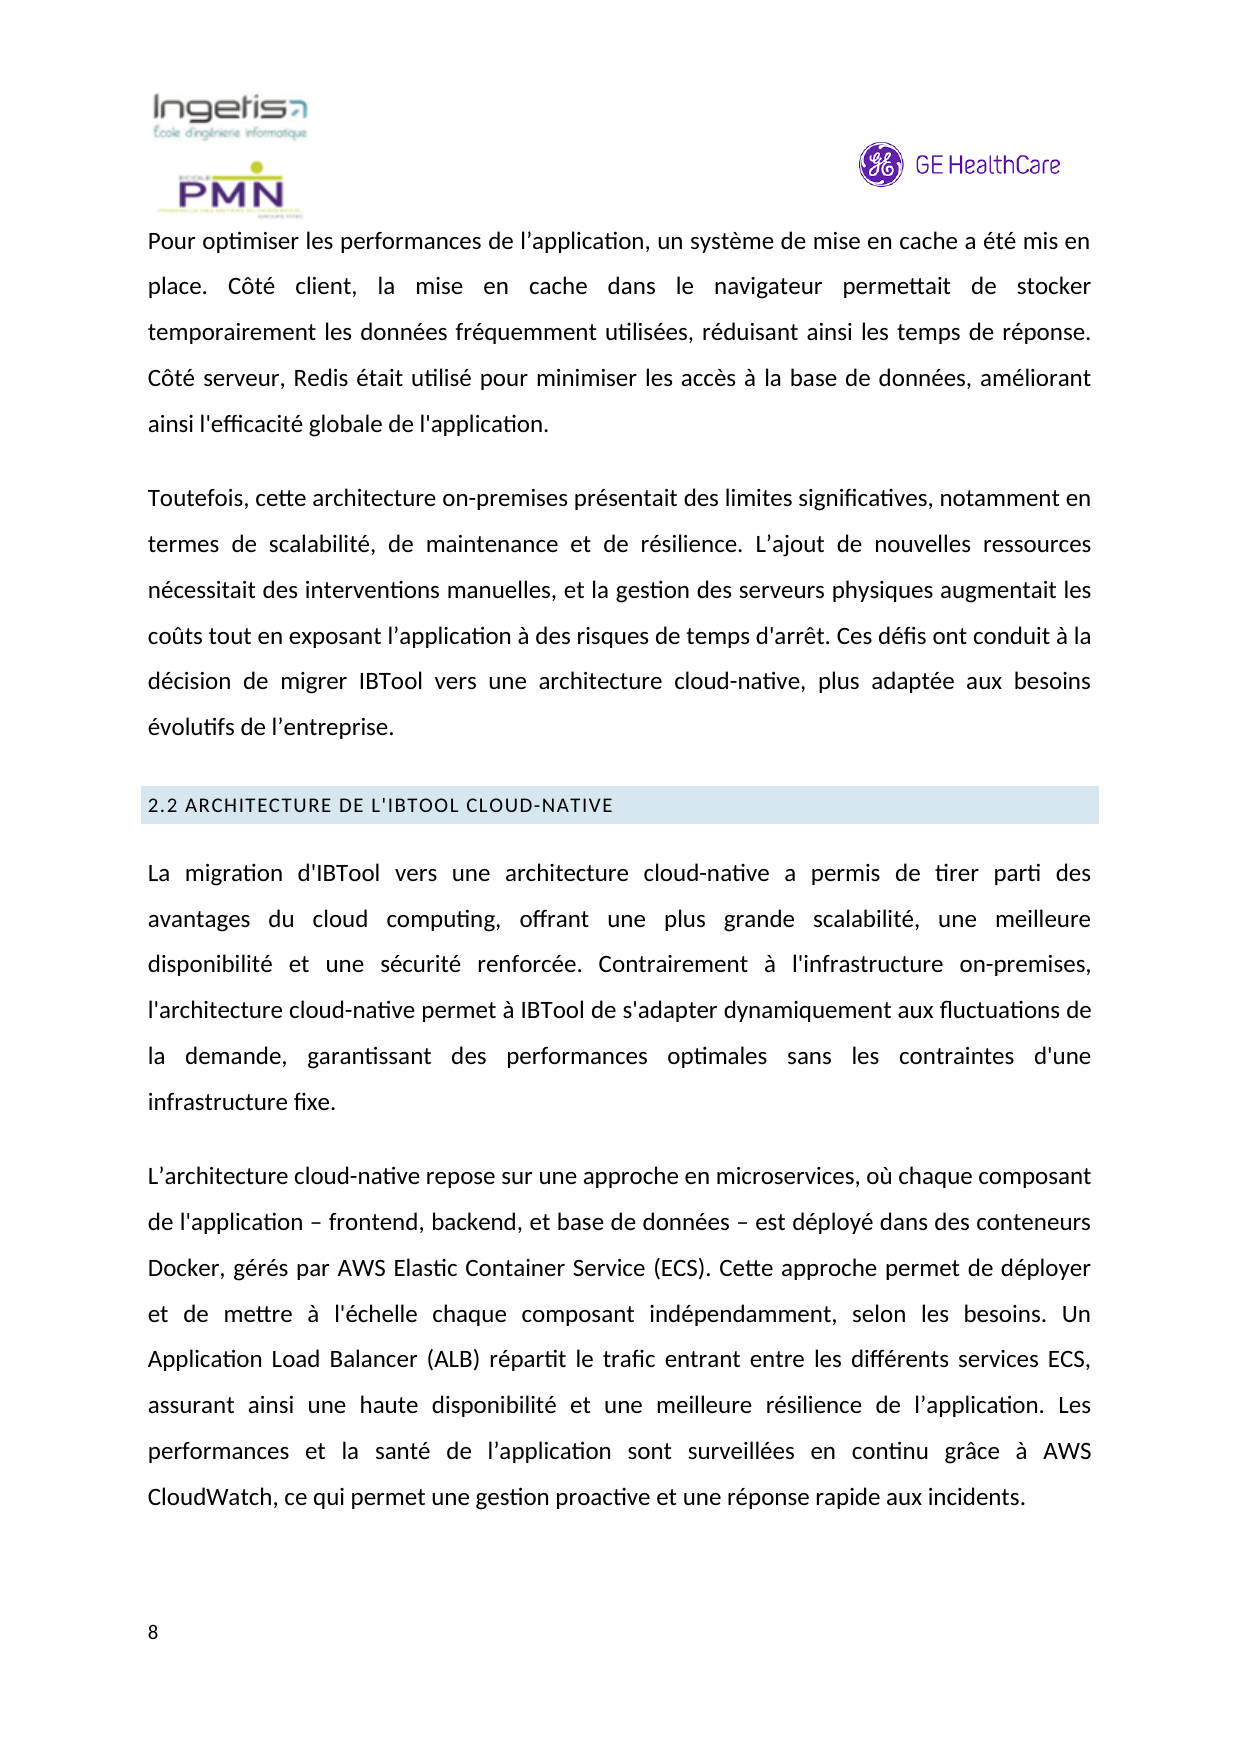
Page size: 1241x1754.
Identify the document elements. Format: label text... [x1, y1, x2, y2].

text La migration d'IBTool vers une architecture cloud-native a permis de tirer parti des avantages du cloud computing, offrant une plus grande scalabilité, une meilleure disponibilité et une sécurité renforcée. Contrairement à l'infrastructure on-premises, l'architecture cloud-native permet à IBTool de s'adapter dynamiquement aux fluctuations de la demande, garantissant des performances optimales sans les contraintes d'une infrastructure fixe. [148, 857, 1093, 1116]
text L’architecture cloud-native repose sur une approche en microservices, où chaque composant de l'application – frontend, backend, et base de données – est déployé dans des conteneurs Docker, gérés par AWS Elastic Container Service (ECS). Cette approche permet de déployer et de mettre à l'échelle chaque composant indépendamment, selon les besoins. Un Application Load Balancer (ALB) répartit le trafic entrant entre les différents services ECS, assurant ainsi une haute disponibilité et une meilleure résilience de l’application. Les performances et la santé de l’application sont surveillées en continu grâce à AWS CloudWatch, ce qui permet une gestion proactive et une réponse rapide aux incidents. [148, 1161, 1093, 1511]
picture [147, 84, 312, 225]
subtitle 2.2 ARCHITECTURE DE L'IBTOOL CLOUD-NATIVE [148, 793, 1093, 818]
text Toutefois, cette architecture on-premises présentait des limites significatives, notamment en termes de scalabilité, de maintenance et de résilience. L’ajout de nouvelles ressources nécessitait des interventions manuelles, et la gestion des serveurs physiques augmentait les coûts tout en exposant l’application à des risques de temps d'arrêt. Ces défis ont conduit à la décision de migrer IBTool vers une architecture cloud-native, plus adaptée aux besoins évolutifs de l’entreprise. [148, 483, 1093, 742]
text Pour optimiser les performances de l’application, un système de mise en cache a été mis en place. Côté client, la mise en cache dans le navigateur permettait de stocker temporairement les données fréquemment utilisées, réduisant ainsi les temps de réponse. Côté serveur, Redis était utilisé pour minimiser les accès à la base de données, améliorant ainsi l'efficacité globale de l'application. [148, 225, 1093, 438]
picture [838, 104, 1080, 225]
